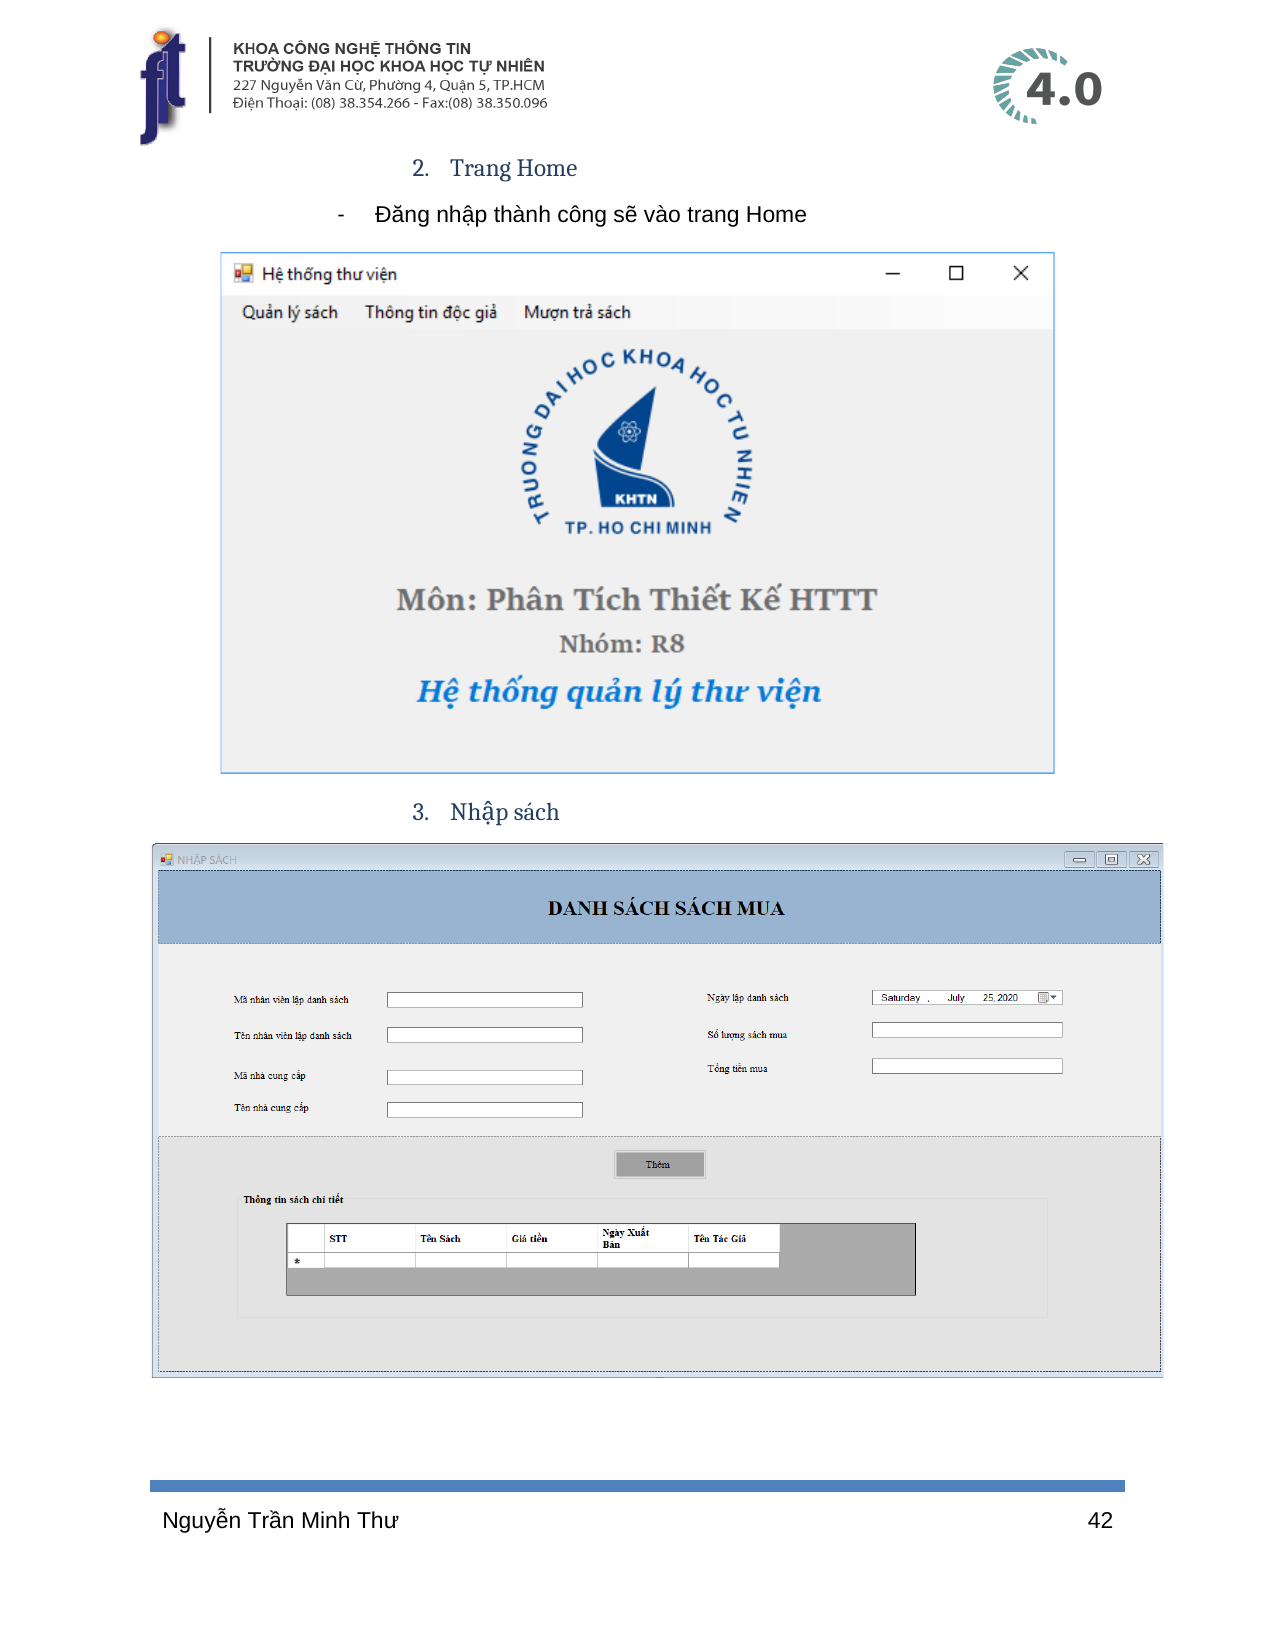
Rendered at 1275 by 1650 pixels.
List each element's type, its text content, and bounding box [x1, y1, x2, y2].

picture [985, 41, 1108, 127]
picture [150, 843, 1164, 1378]
subtitle Nhập sách [412, 798, 1125, 827]
picture [117, 21, 580, 167]
picture [220, 252, 1055, 774]
subtitle Trang Home [412, 154, 1125, 183]
list Đăng nhập thành công sẽ vào trang Home [337, 200, 1125, 228]
